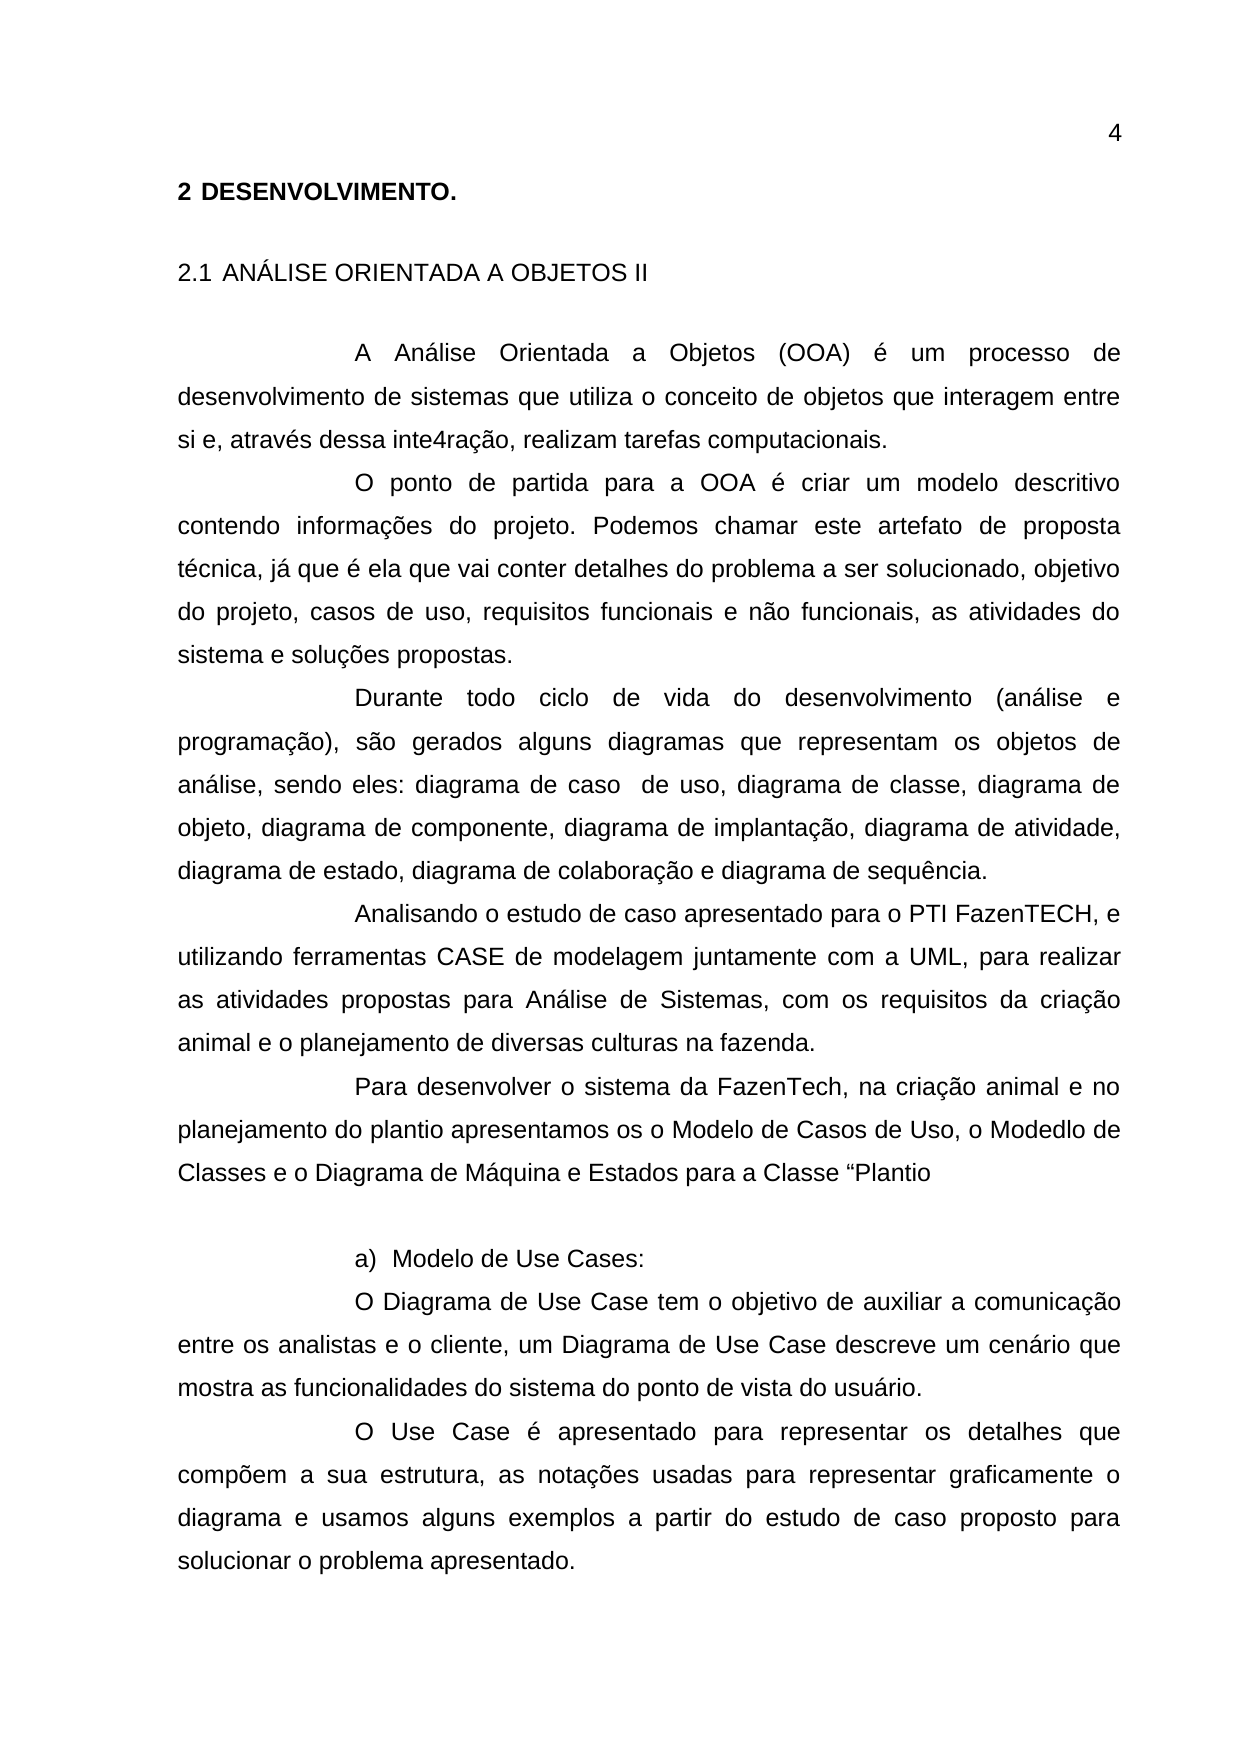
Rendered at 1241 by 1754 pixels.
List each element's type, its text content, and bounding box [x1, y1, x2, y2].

text O ponto de partida para a OOA é criar um modelo descritivo contendo informações do projeto. Podemos chamar este artefato de proposta técnica, já que é ela que vai conter detalhes do problema a ser solucionado, objetivo do projeto, casos de uso, requisitos funcionais e não funcionais, as atividades do sistema e soluções propostas. [177, 468, 1122, 669]
list Modelo de Use Cases: [354, 1244, 1122, 1273]
text A Análise Orientada a Objetos (OOA) é um processo de desenvolvimento de sistemas que utiliza o conceito de objetos que interagem entre si e, através dessa inte4ração, realizam tarefas computacionais. [177, 338, 1122, 453]
subtitle ANÁLISE ORIENTADA A OBJETOS II [177, 258, 1122, 287]
subtitle DESENVOLVIMENTO. [177, 177, 1122, 206]
text Durante todo ciclo de vida do desenvolvimento (análise e programação), são gerados alguns diagramas que representam os objetos de análise, sendo eles: diagrama de caso de uso, diagrama de classe, diagrama de objeto, diagrama de componente, diagrama de implantação, diagrama de atividade, diagrama de estado, diagrama de colaboração e diagrama de sequência. [177, 683, 1122, 885]
text O Use Case é apresentado para representar os detalhes que compõem a sua estrutura, as notações usadas para representar graficamente o diagrama e usamos alguns exemplos a partir do estudo de caso proposto para solucionar o problema apresentado. [177, 1417, 1122, 1575]
text Analisando o estudo de caso apresentado para o PTI FazenTECH, e utilizando ferramentas CASE de modelagem juntamente com a UML, para realizar as atividades propostas para Análise de Sistemas, com os requisitos da criação animal e o planejamento de diversas culturas na fazenda. [177, 899, 1122, 1057]
text O Diagrama de Use Case tem o objetivo de auxiliar a comunicação entre os analistas e o cliente, um Diagrama de Use Case descreve um cenário que mostra as funcionalidades do sistema do ponto de vista do usuário. [177, 1287, 1122, 1402]
text Para desenvolver o sistema da FazenTech, na criação animal e no planejamento do plantio apresentamos os o Modelo de Casos de Uso, o Modedlo de Classes e o Diagrama de Máquina e Estados para a Classe “Plantio [177, 1072, 1122, 1187]
